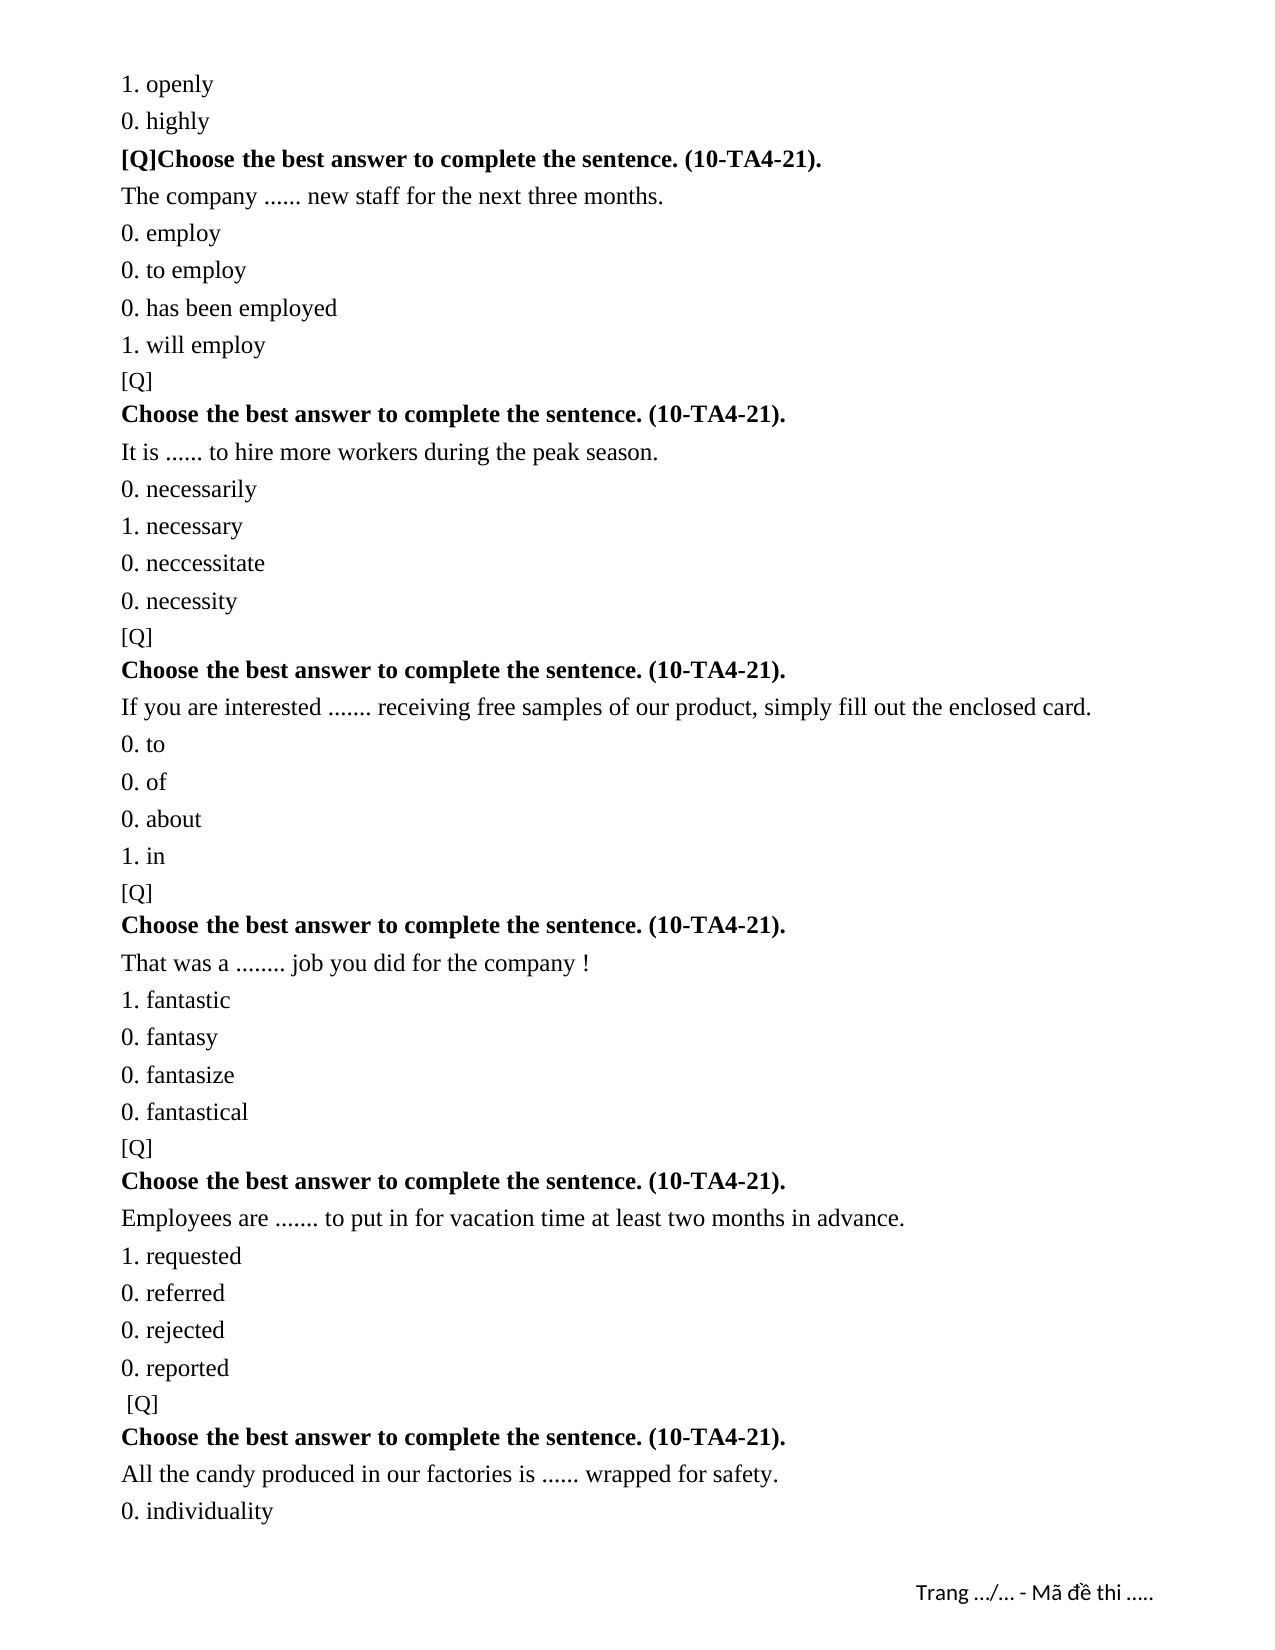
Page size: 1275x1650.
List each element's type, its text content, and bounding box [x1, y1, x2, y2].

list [121, 144, 1159, 172]
text 0. to [121, 729, 1192, 758]
text Employees are ....... to put in for vacation time at least two months in advance. [121, 1203, 1192, 1232]
text 0. to employ [121, 256, 1192, 284]
text That was a ........ job you did for the company ! [121, 948, 1192, 977]
list Choose the best answer to complete the sentence. (10-TA4-21). [121, 911, 1159, 939]
text 0. reported [121, 1353, 1192, 1381]
text It is ...... to hire more workers during the peak season. [121, 437, 1192, 465]
text [Q] [121, 367, 1192, 394]
text 0. about [121, 804, 1192, 833]
text [Q] [121, 879, 1192, 905]
text 0. necessarily [121, 474, 1192, 503]
text 1. requested [121, 1241, 1192, 1269]
text 1. in [121, 841, 1192, 870]
text If you are interested ....... receiving free samples of our product, simply fill out the enclosed card. [121, 692, 1192, 721]
text 0. necessity [121, 586, 1192, 614]
text 0. individuality [121, 1496, 1192, 1525]
text 0. rejected [121, 1315, 1192, 1344]
text 0. employ [121, 218, 1192, 247]
text 0. fantasy [121, 1022, 1192, 1051]
text 0. fantastical [121, 1097, 1192, 1126]
text [Q] [121, 623, 1192, 649]
text 0. referred [121, 1278, 1192, 1307]
text 1. fantastic [121, 985, 1192, 1014]
text 1. will employ [121, 330, 1192, 359]
text 0. neccessitate [121, 548, 1192, 577]
text 0. fantasize [121, 1060, 1192, 1088]
text 1. necessary [121, 511, 1192, 540]
list Choose the best answer to complete the sentence. (10-TA4-21). [121, 655, 1159, 684]
list Choose the best answer to complete the sentence. (10-TA4-21). [121, 1166, 1159, 1195]
text 0. of [121, 767, 1192, 796]
text [Q] [121, 1390, 1192, 1416]
text The company ...... new staff for the next three months. [121, 181, 1192, 210]
text 0. has been employed [121, 293, 1192, 322]
text [Q] [121, 1134, 1192, 1161]
text 1. openly [121, 69, 1192, 97]
list Choose the best answer to complete the sentence. (10-TA4-21). [121, 399, 1159, 428]
text 0. highly [121, 106, 1192, 135]
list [121, 1422, 1159, 1451]
text All the candy produced in our factories is ...... wrapped for safety. [121, 1459, 1192, 1488]
